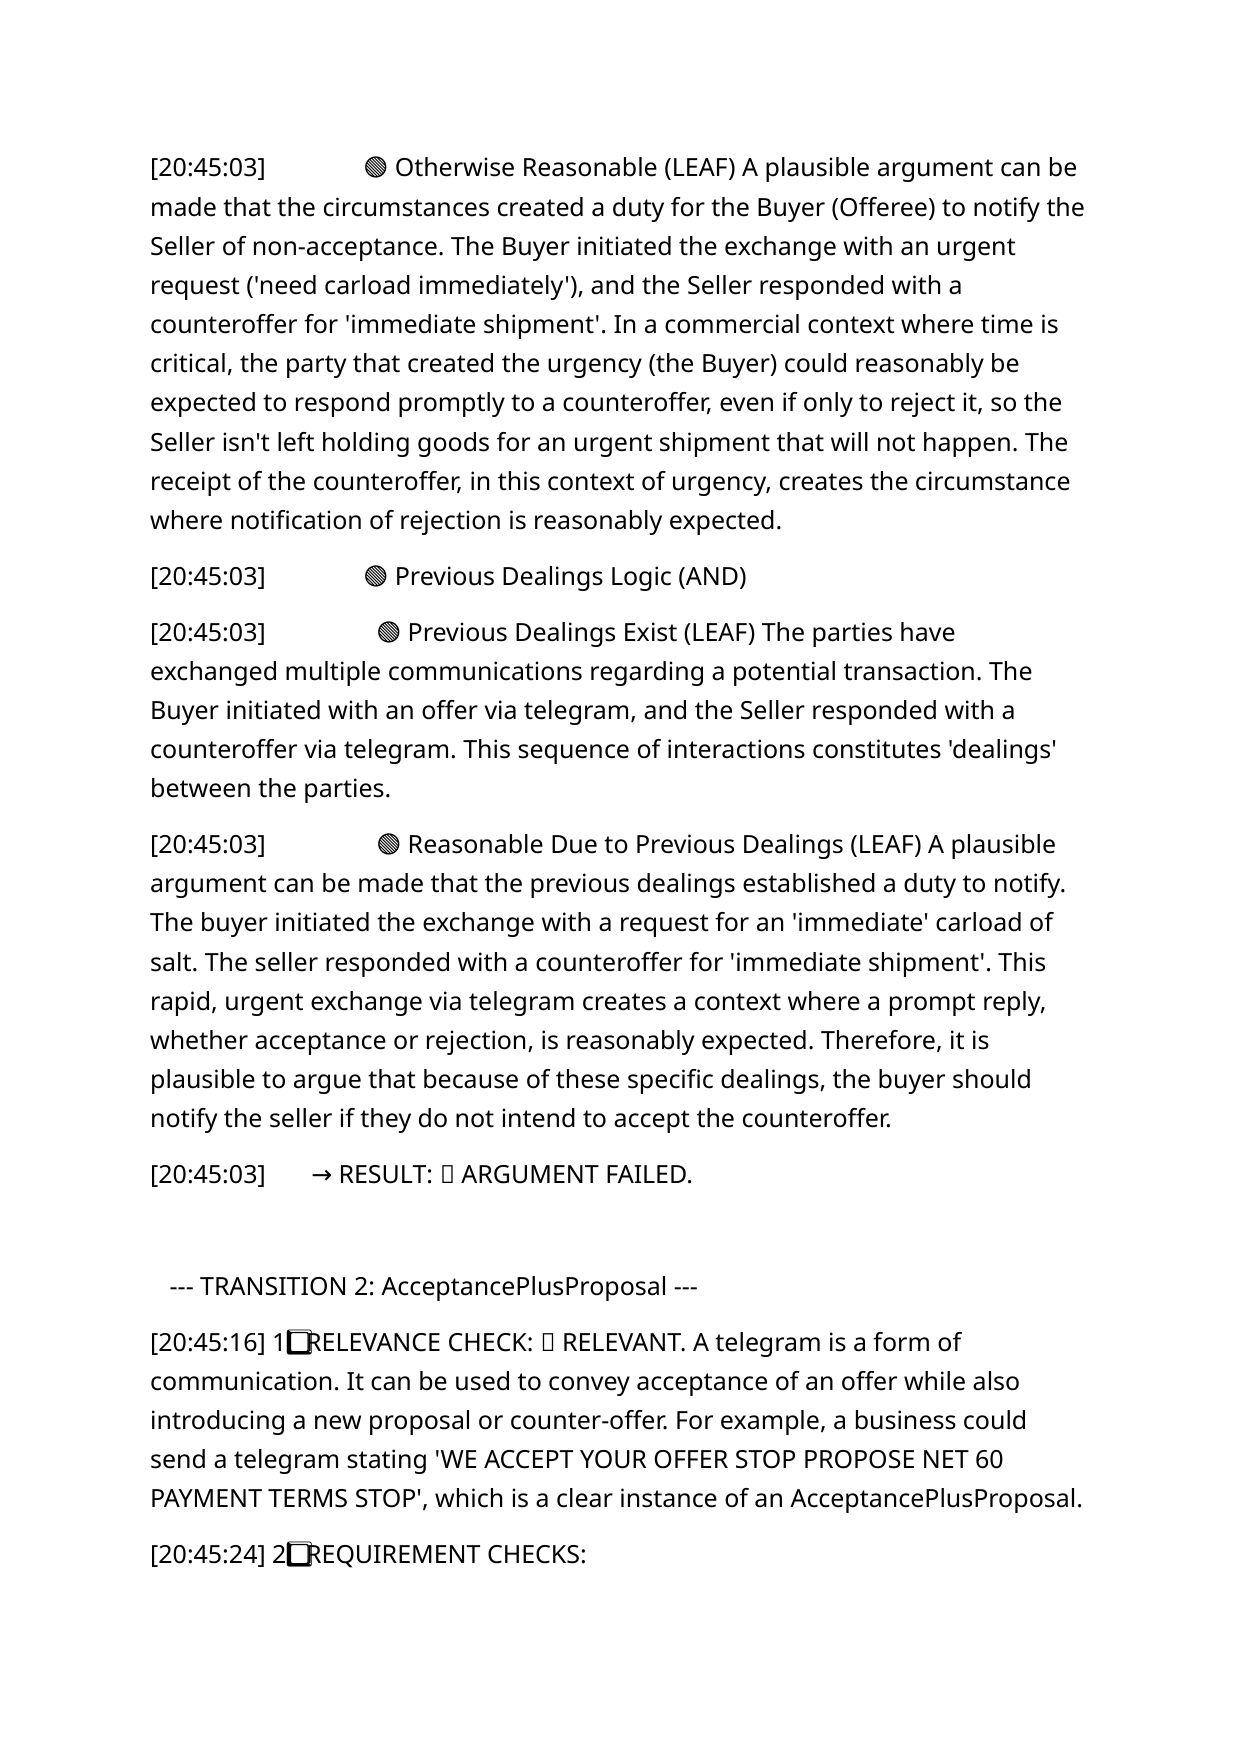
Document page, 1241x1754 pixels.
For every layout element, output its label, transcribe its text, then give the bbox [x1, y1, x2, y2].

text [20:45:16] 1️⃣ RELEVANCE CHECK: ✅ RELEVANT. A telegram is a form of communication. It can be used to convey acceptance of an offer while also introducing a new proposal or counter-offer. For example, a business could send a telegram stating 'WE ACCEPT YOUR OFFER STOP PROPOSE NET 60 PAYMENT TERMS STOP', which is a clear instance of an AcceptancePlusProposal. [150, 1324, 1090, 1515]
text [20:45:03] → RESULT: ❌ ARGUMENT FAILED. [150, 1157, 1090, 1191]
text --- TRANSITION 2: AcceptancePlusProposal --- [150, 1268, 1090, 1302]
text [20:45:03] 🟢 Previous Dealings Exist (LEAF) The parties have exchanged multiple communications regarding a potential transaction. The Buyer initiated with an offer via telegram, and the Seller responded with a counteroffer via telegram. This sequence of interactions constitutes 'dealings' between the parties. [150, 614, 1090, 805]
text [20:45:03] 🟢 Previous Dealings Logic (AND) [150, 558, 1090, 592]
text [20:45:03] 🟢 Reasonable Due to Previous Dealings (LEAF) A plausible argument can be made that the previous dealings established a duty to notify. The buyer initiated the exchange with a request for an 'immediate' carload of salt. The seller responded with a counteroffer for 'immediate shipment'. This rapid, urgent exchange via telegram creates a context where a prompt reply, whether acceptance or rejection, is reasonably expected. Therefore, it is plausible to argue that because of these specific dealings, the buyer should notify the seller if they do not intend to accept the counteroffer. [150, 827, 1090, 1135]
text [20:45:03] 🟢 Otherwise Reasonable (LEAF) A plausible argument can be made that the circumstances created a duty for the Buyer (Offeree) to notify the Seller of non-acceptance. The Buyer initiated the exchange with an urgent request ('need carload immediately'), and the Seller responded with a counteroffer for 'immediate shipment'. In a commercial context where time is critical, the party that created the urgency (the Buyer) could reasonably be expected to respond promptly to a counteroffer, even if only to reject it, so the Seller isn't left holding goods for an urgent shipment that will not happen. The receipt of the counteroffer, in this context of urgency, creates the circumstance where notification of rejection is reasonably expected. [150, 150, 1090, 537]
text [20:45:24] 2️⃣ REQUIREMENT CHECKS: [150, 1537, 1090, 1571]
